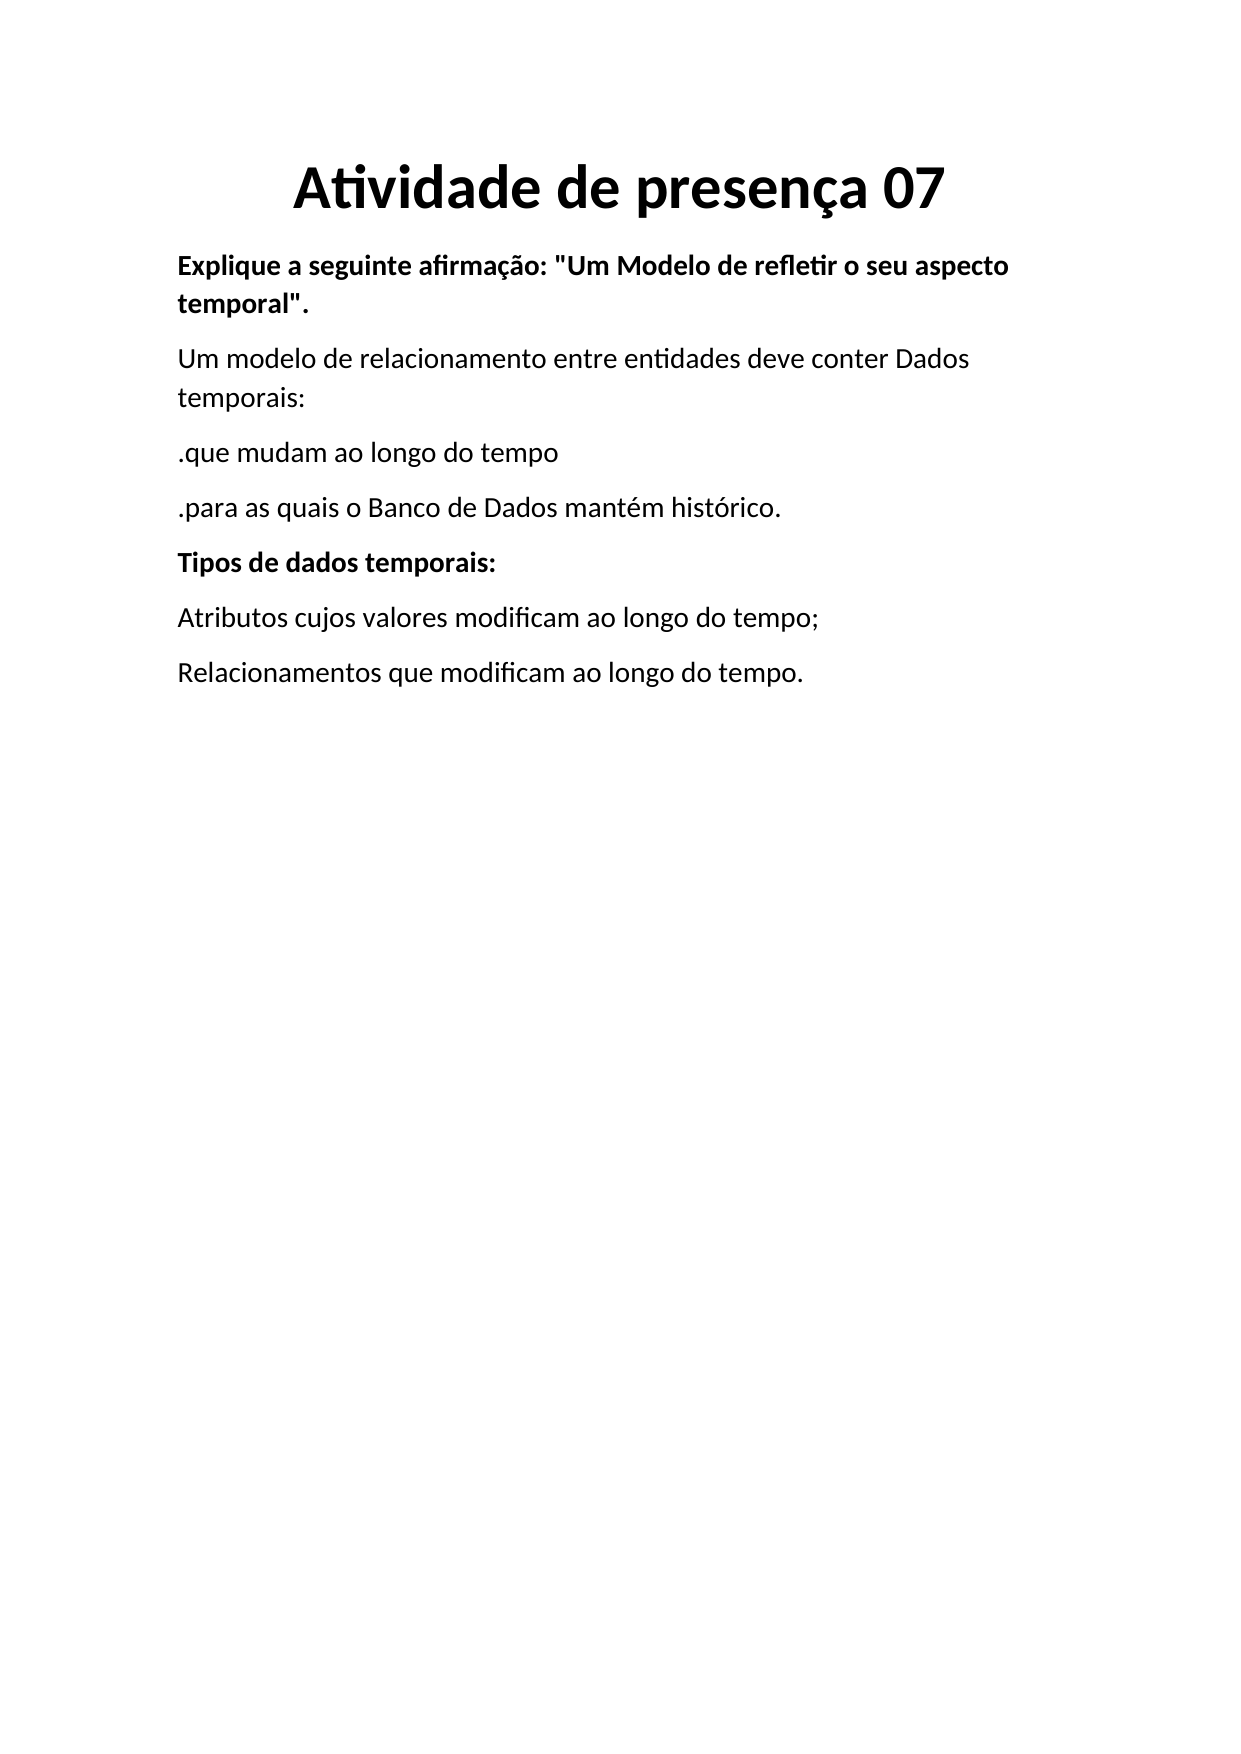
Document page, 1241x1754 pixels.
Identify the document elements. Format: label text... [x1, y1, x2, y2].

text Um modelo de relacionamento entre entidades deve conter Dados temporais: [177, 340, 1063, 414]
text Atributos cujos valores modificam ao longo do tempo; [177, 599, 1063, 635]
text .para as quais o Banco de Dados mantém histórico. [177, 489, 1063, 524]
text .que mudam ao longo do tempo [177, 434, 1063, 469]
text Relacionamentos que modificam ao longo do tempo. [177, 654, 1063, 690]
text Explique a seguinte afirmação: "Um Modelo de refletir o seu aspecto temporal". [177, 247, 1063, 321]
text Tipos de dados temporais: [177, 544, 1063, 579]
text Atividade de presença 07 [177, 148, 1063, 224]
